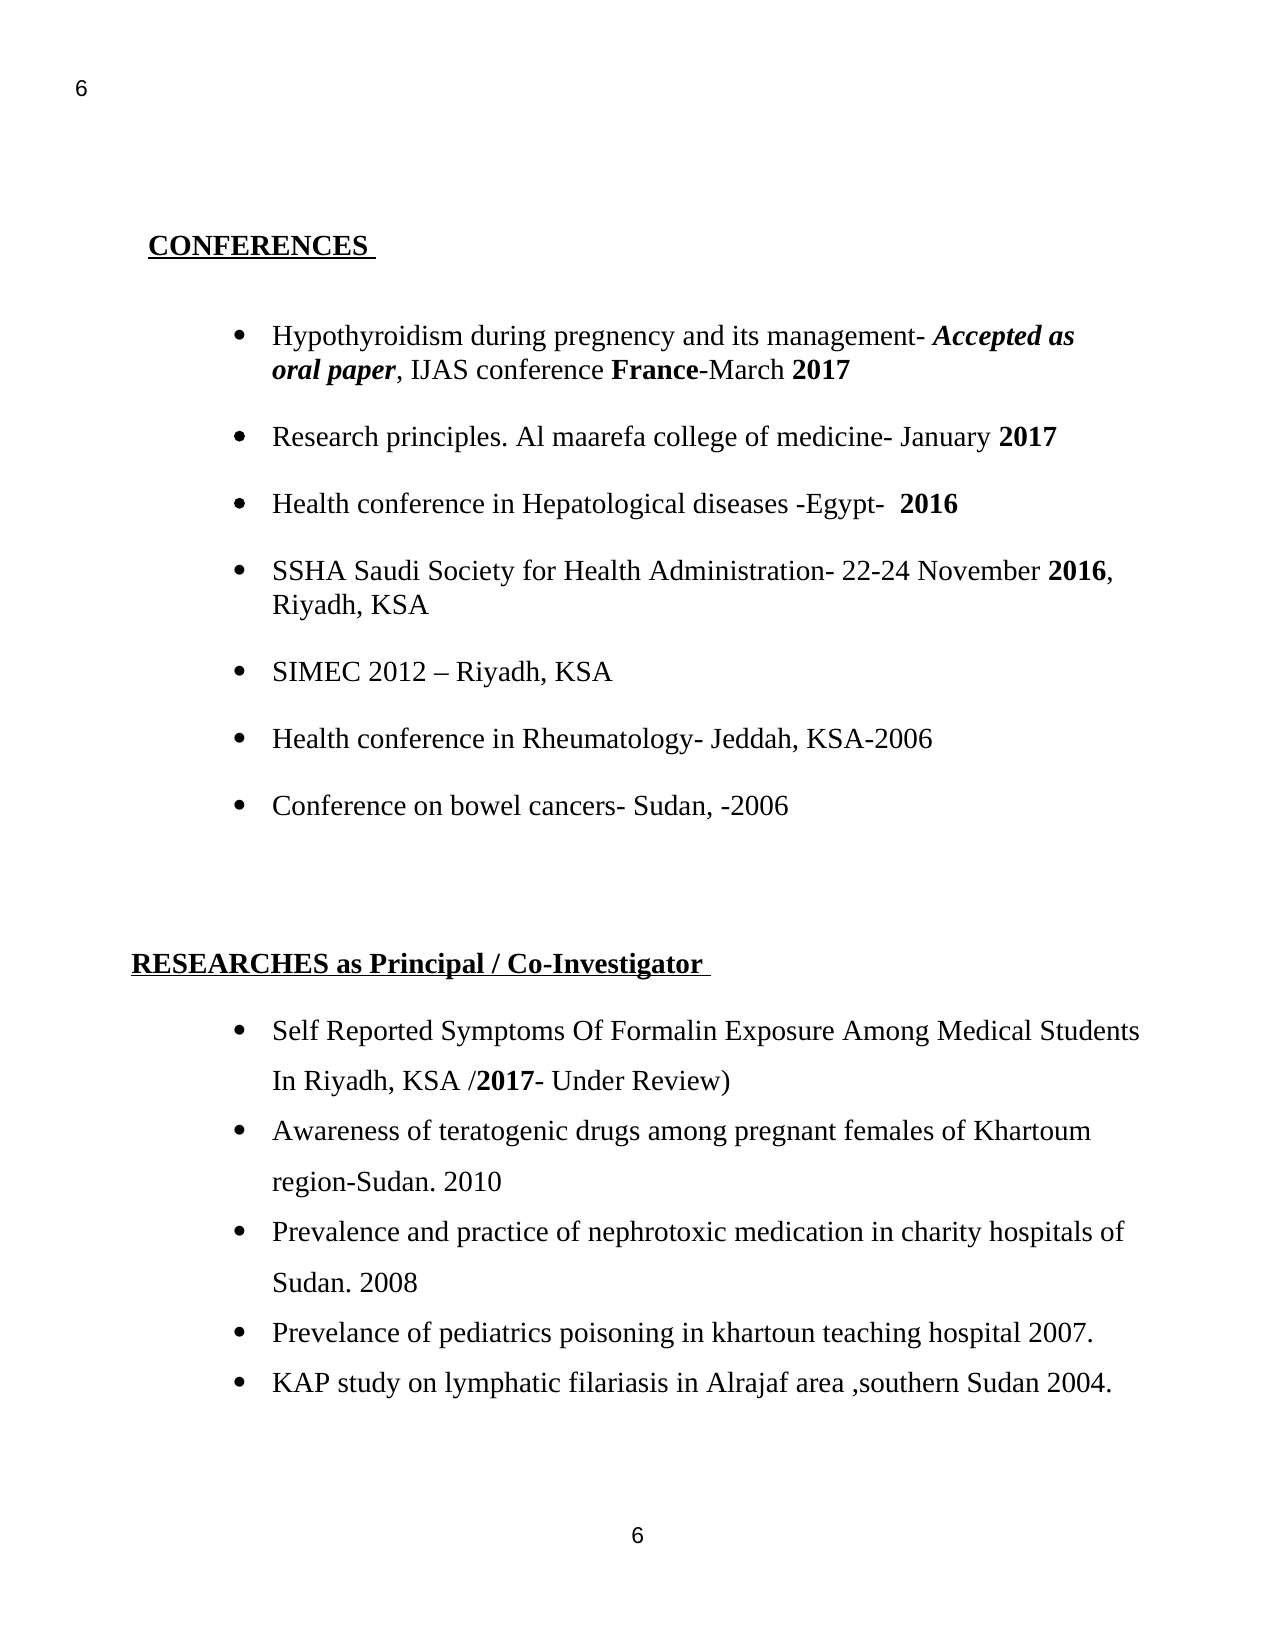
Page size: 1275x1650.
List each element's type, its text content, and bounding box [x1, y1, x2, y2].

text CONFERENCES [141, 228, 1125, 262]
list Health conference in Hepatological diseases -Egypt- 2016 [234, 486, 1125, 520]
list Research principles. Al maarefa college of medicine- January 2017 [234, 419, 1125, 453]
list Awareness of teratogenic drugs among pregnant females of Khartoum region-Sudan. 2010 [234, 1113, 1144, 1197]
list SSHA Saudi Society for Health Administration- 22-24 November 2016, Riyadh, KSA [234, 553, 1125, 621]
text RESEARCHES as Principal / Co-Investigator [131, 946, 1125, 979]
list Health conference in Rheumatology- Jeddah, KSA-2006 [234, 721, 1125, 755]
list SIMEC 2012 – Riyadh, KSA [234, 654, 1125, 688]
list Prevelance of pediatrics poisoning in khartoun teaching hospital 2007. [234, 1315, 1144, 1349]
list Hypothyroidism during pregnency and its management- Accepted as oral paper, IJAS conference France-March 2017 [234, 318, 1125, 386]
list Self Reported Symptoms Of Formalin Exposure Among Medical Students In Riyadh, KSA /2017- Under Review) [234, 1013, 1144, 1097]
list Conference on bowel cancers- Sudan, -2006 [234, 788, 1125, 822]
list Prevalence and practice of nephrotoxic medication in charity hospitals of Sudan. 2008 [234, 1214, 1144, 1298]
list KAP study on lymphatic filariasis in Alrajaf area ,southern Sudan 2004. [234, 1365, 1200, 1399]
